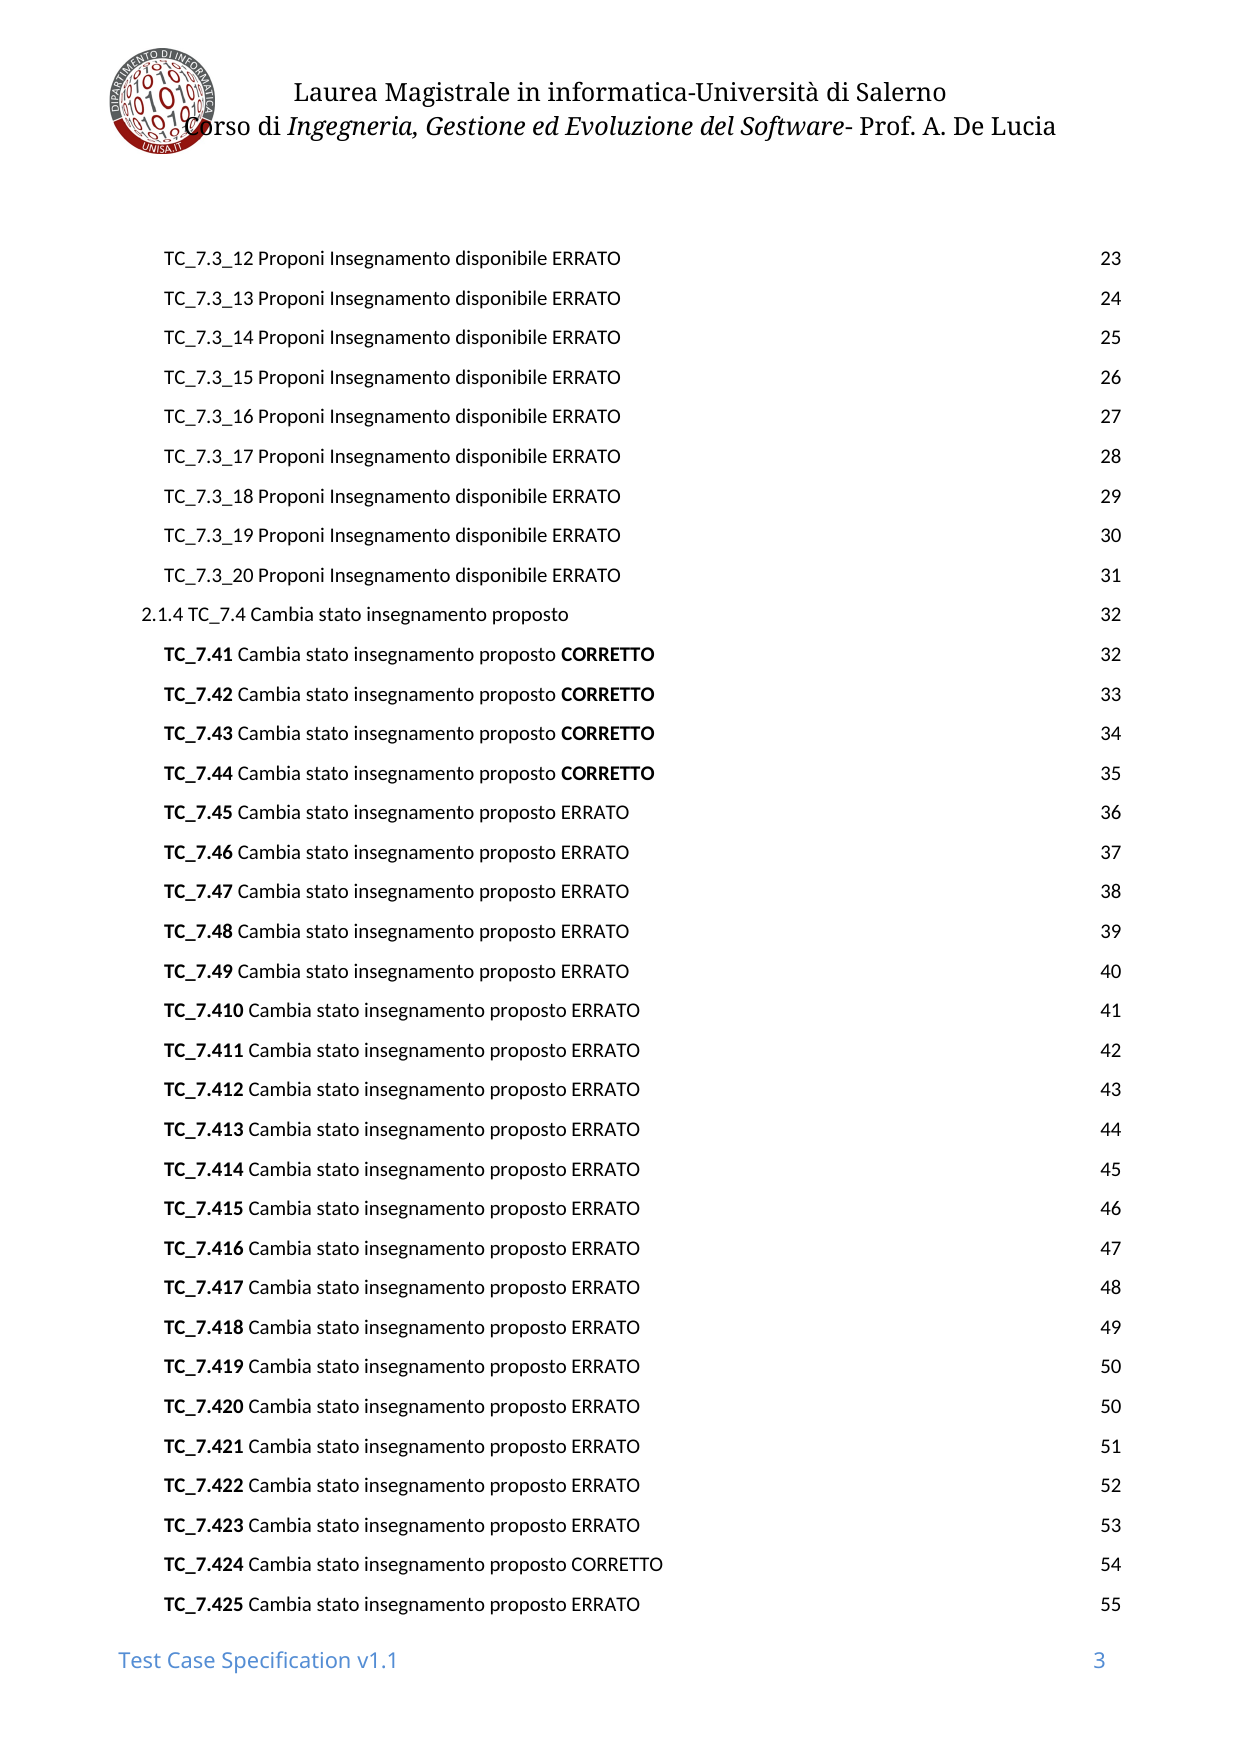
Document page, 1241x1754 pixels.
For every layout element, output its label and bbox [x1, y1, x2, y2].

picture [109, 48, 215, 154]
